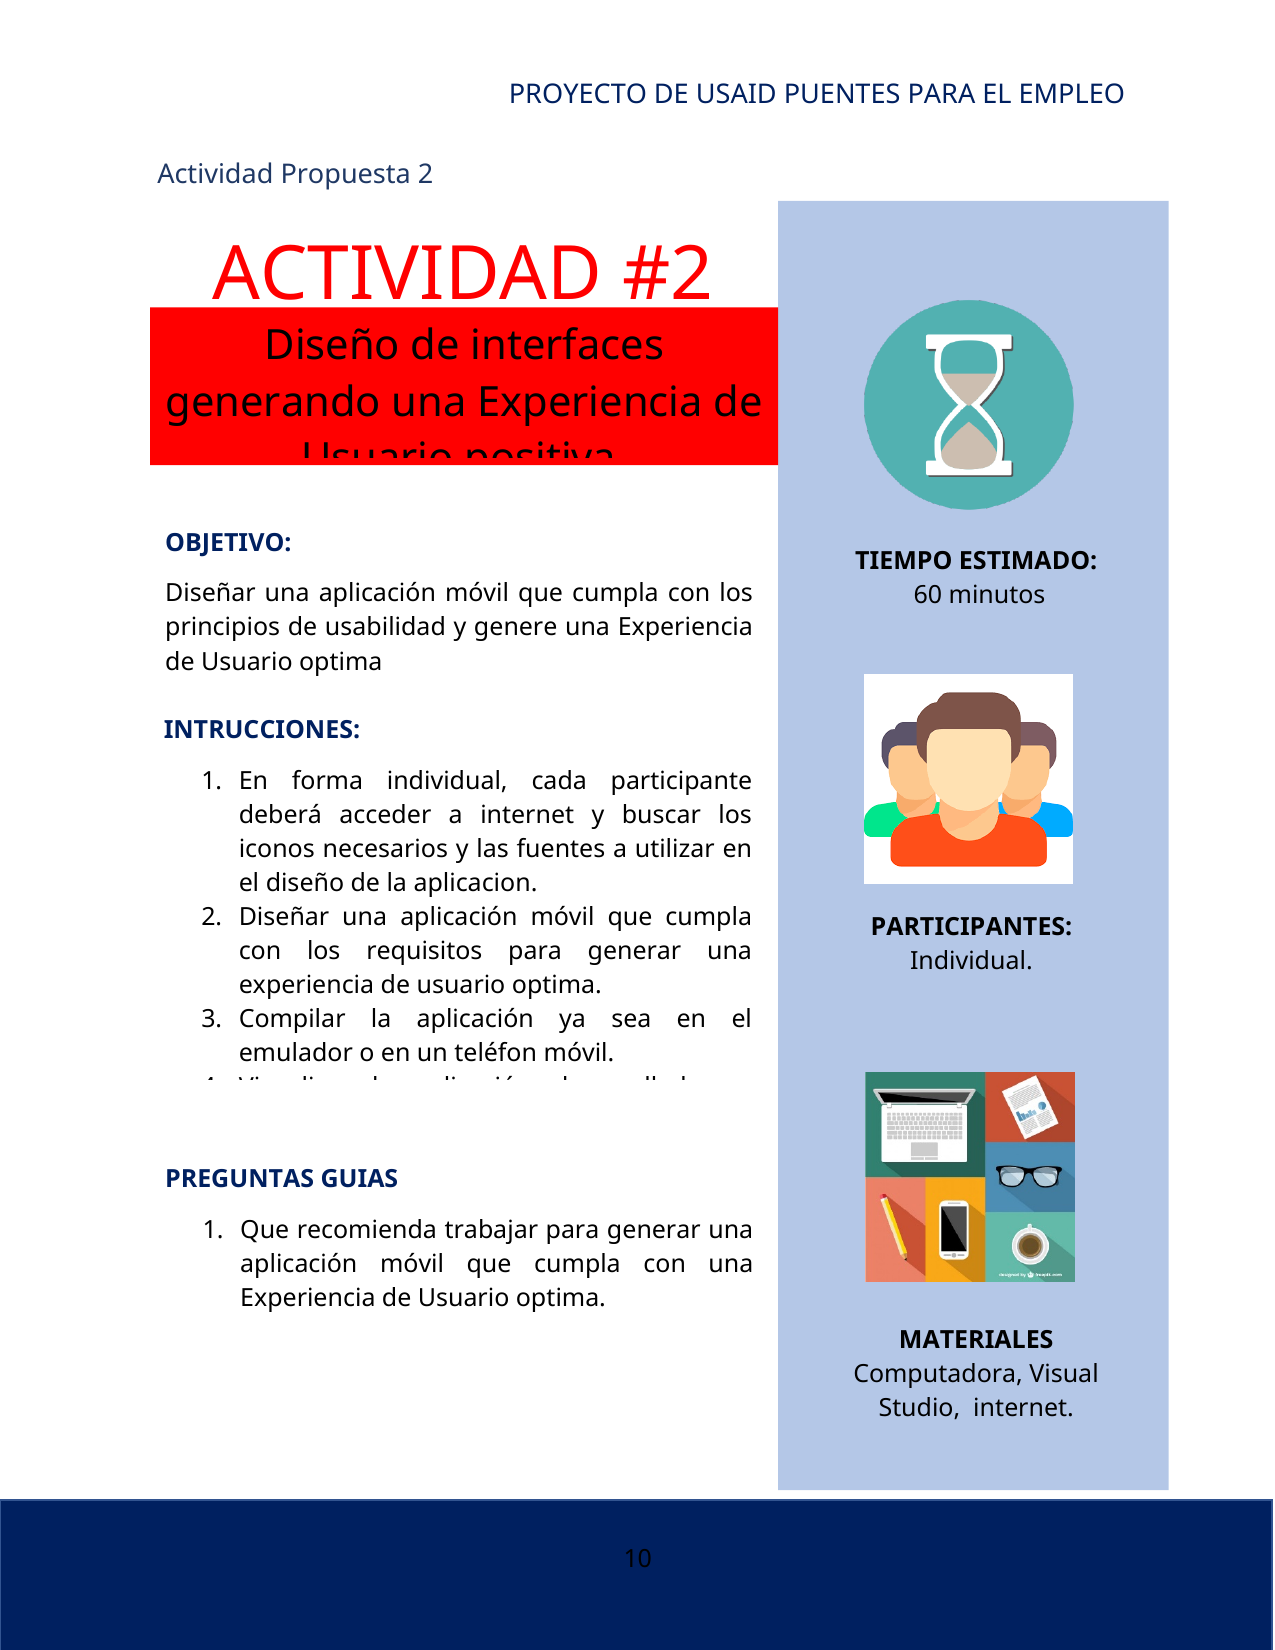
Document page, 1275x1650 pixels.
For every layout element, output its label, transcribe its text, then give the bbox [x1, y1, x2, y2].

picture [854, 290, 1083, 519]
picture [865, 1072, 1075, 1282]
picture [864, 674, 1073, 884]
subtitle Actividad Propuesta 2 [150, 154, 600, 191]
